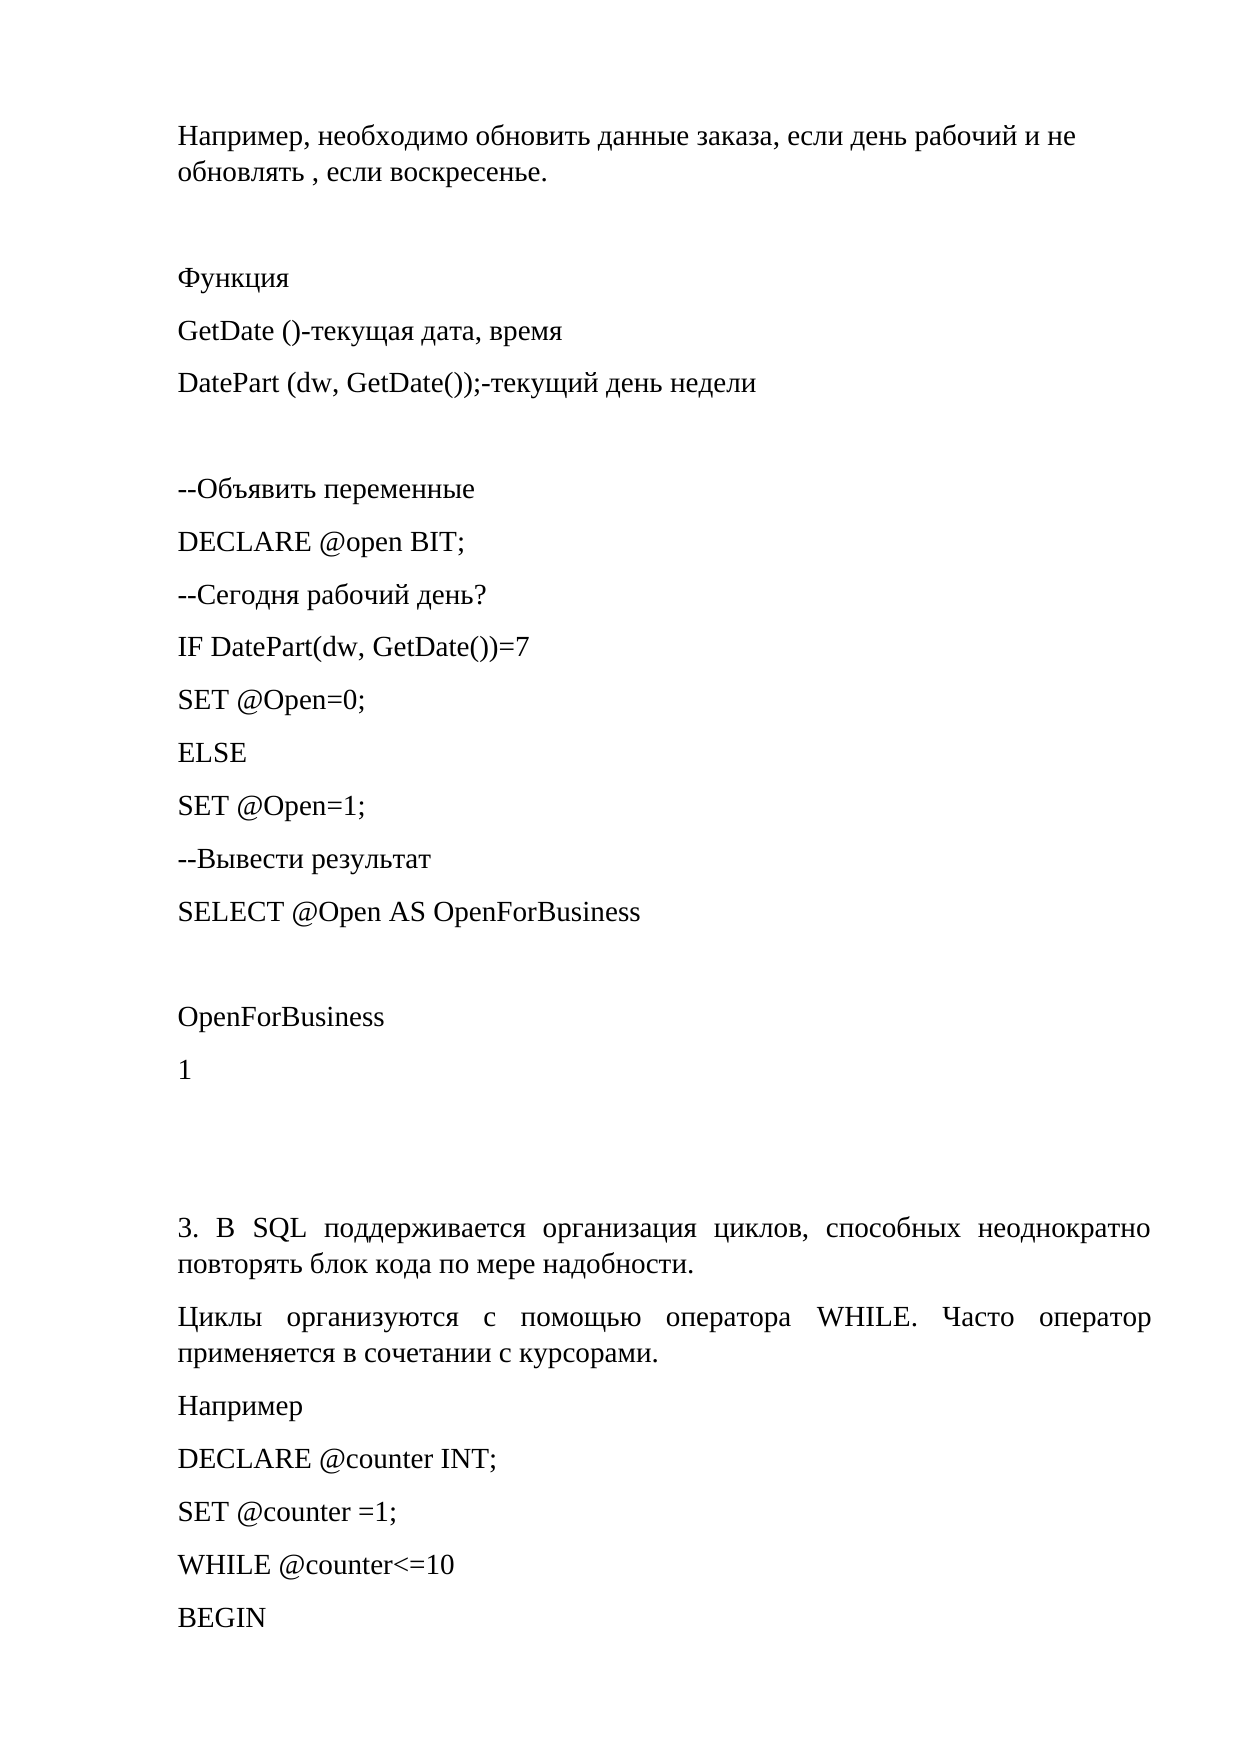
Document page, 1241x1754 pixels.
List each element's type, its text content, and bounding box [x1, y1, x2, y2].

text Циклы организуются с помощью оператора WHILE. Часто оператор применяется в сочетании с курсорами. [177, 1299, 1152, 1369]
text Например [177, 1388, 1152, 1422]
text SET @Open=1; [177, 788, 1152, 822]
text GetDate ()-текущая дата, время [177, 313, 1152, 346]
text Функция [177, 260, 1152, 293]
text SELECT @Open AS OpenForBusiness [177, 894, 1152, 927]
text --Объявить переменные [177, 471, 1152, 505]
text Например, необходимо обновить данные заказа, если день рабочий и не обновлять , если воскресенье. [177, 118, 1152, 188]
text DECLARE @counter INT; [177, 1441, 1152, 1475]
text WHILE @counter<=10 [177, 1547, 1152, 1580]
text SET @counter =1; [177, 1494, 1152, 1528]
text --Сегодня рабочий день? [177, 577, 1152, 610]
text IF DatePart(dw, GetDate())=7 [177, 629, 1152, 663]
text --Вывести результат [177, 841, 1152, 874]
text DatePart (dw, GetDate());-текущий день недели [177, 366, 1152, 399]
text DECLARE @open BIT; [177, 524, 1152, 557]
text 3. В SQL поддерживается организация циклов, способных неоднократно повторять блок кода по мере надобности. [177, 1211, 1152, 1280]
text BEGIN [177, 1600, 1152, 1633]
text OpenForBusiness [177, 999, 1152, 1033]
text 1 [177, 1052, 1152, 1086]
text SET @Open=0; [177, 682, 1152, 716]
text ELSE [177, 735, 1152, 769]
